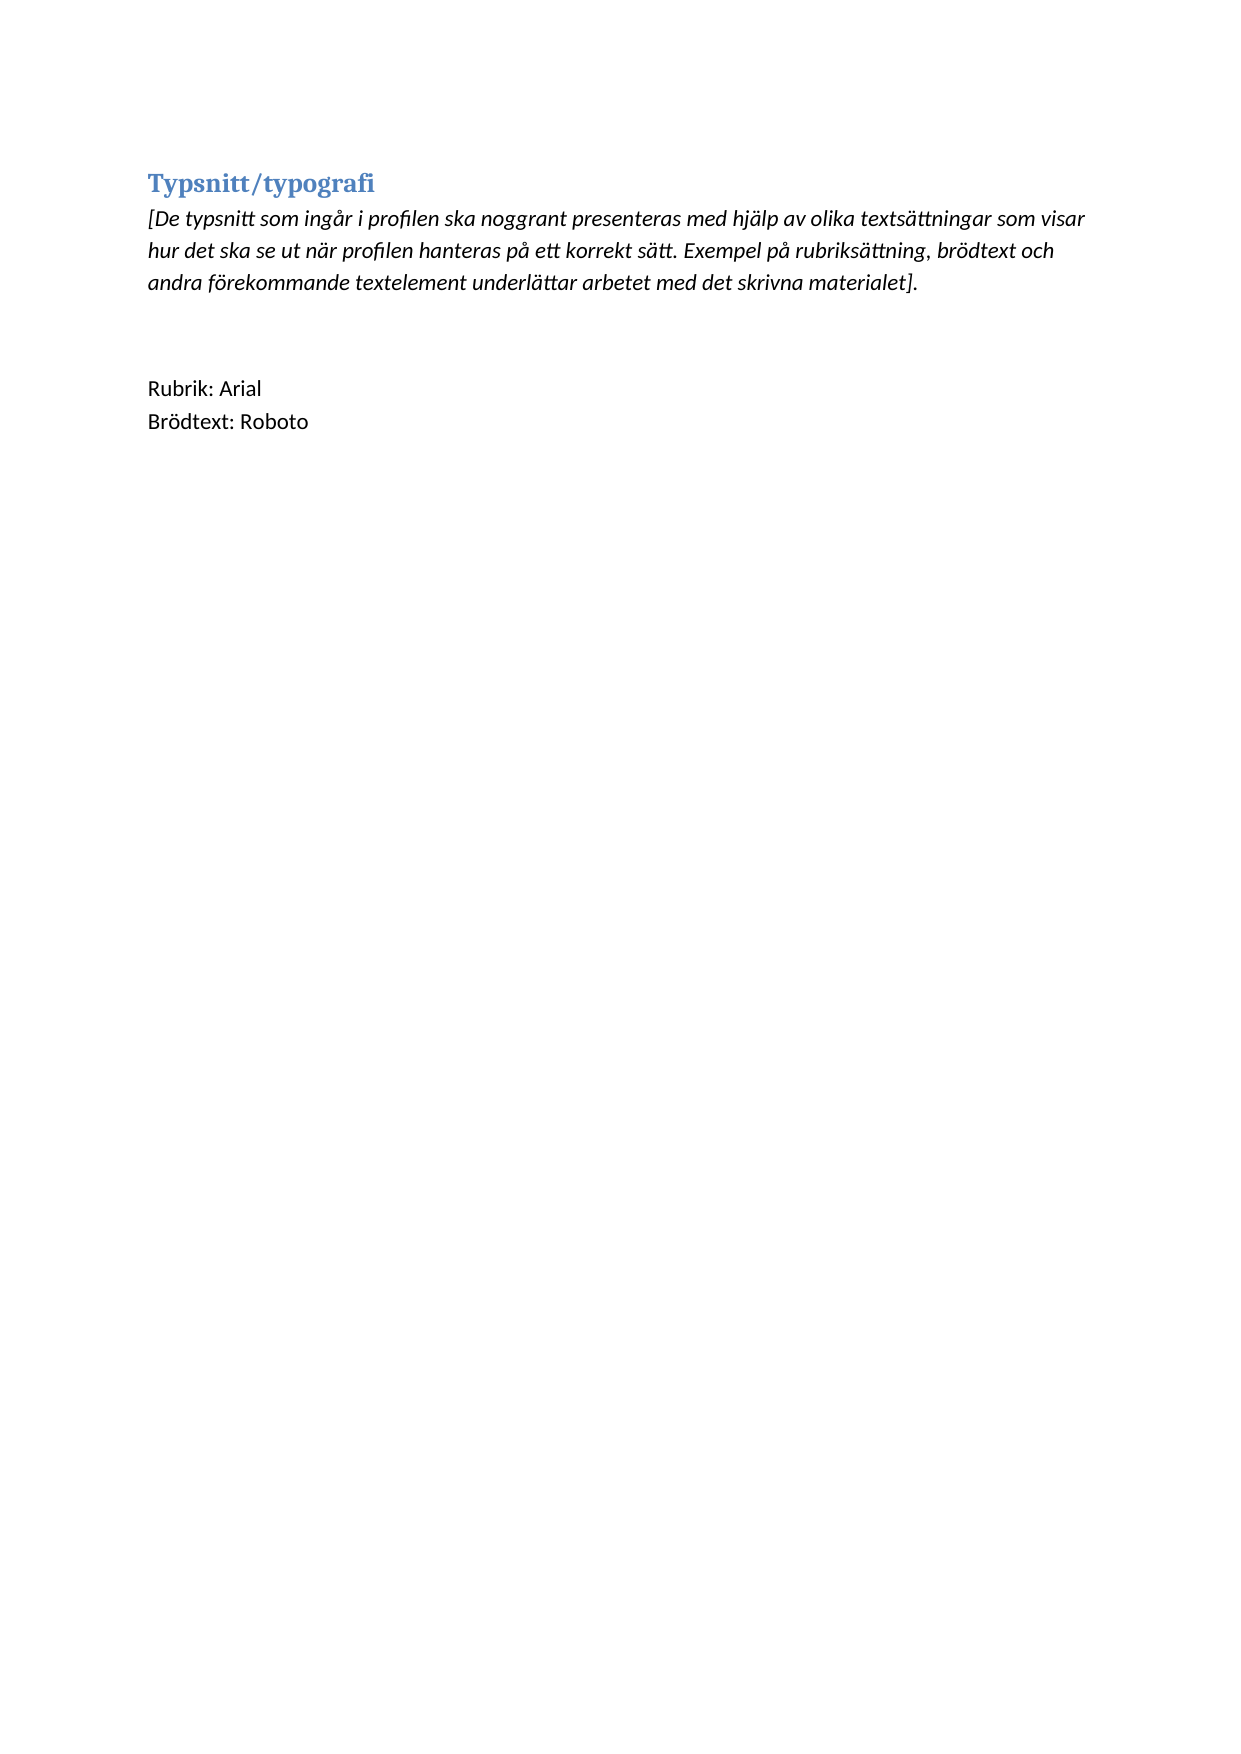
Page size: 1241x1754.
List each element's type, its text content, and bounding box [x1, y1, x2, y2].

text Rubrik: Arial Brödtext: Roboto [148, 374, 1093, 435]
text [De typsnitt som ingår i profilen ska noggrant presenteras med hjälp av olika textsättningar som visar hur det ska se ut när profilen hanteras på ett korrekt sätt. Exempel på rubriksättning, brödtext och andra förekommande textelement underlättar arbetet med det skrivna materialet]. [148, 204, 1093, 297]
subtitle Typsnitt/typografi [148, 168, 1093, 199]
